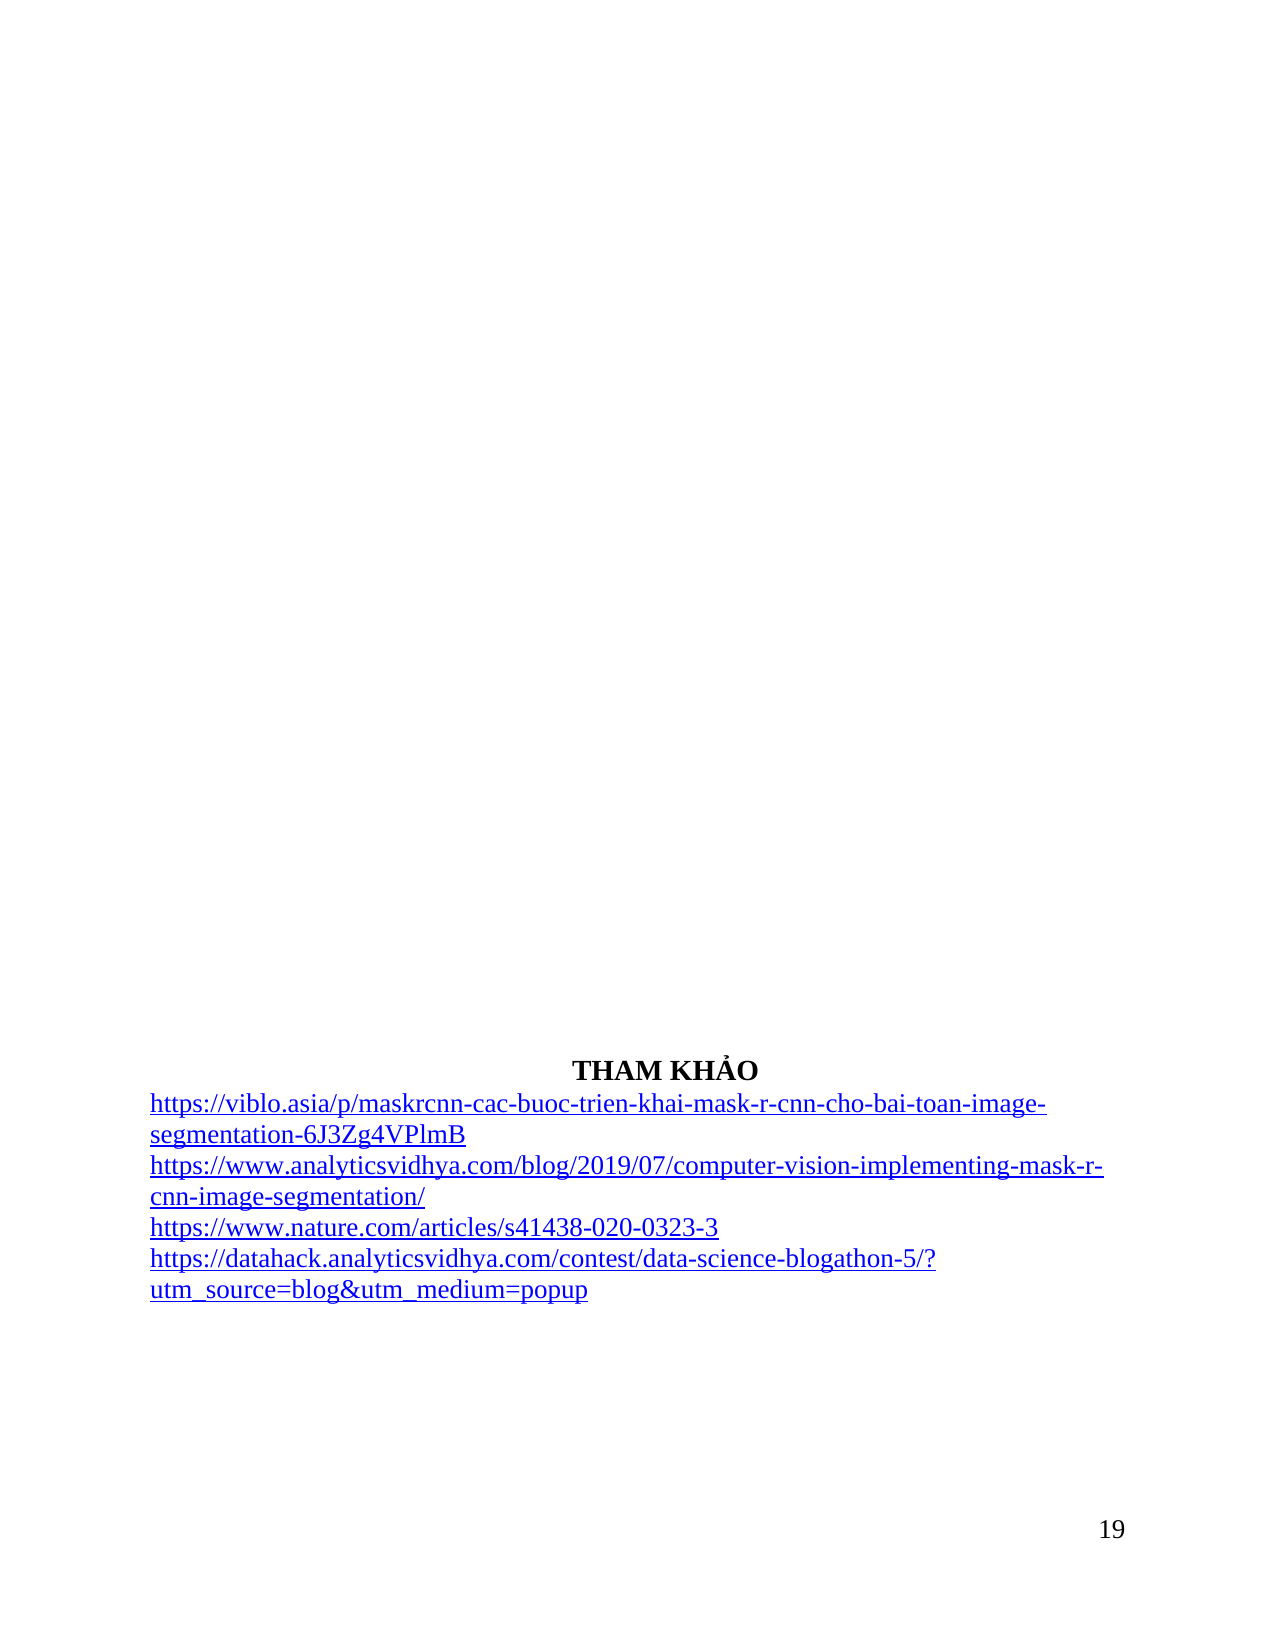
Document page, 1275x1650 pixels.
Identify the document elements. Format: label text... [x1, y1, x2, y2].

text https://www.nature.com/articles/s41438-020-0323-3 [150, 1211, 1125, 1242]
subtitle THAM KHẢO [206, 1053, 1125, 1087]
text https://www.analyticsvidhya.com/blog/2019/07/computer-vision-implementing-mask-r-cnn-image-segmentation/ [150, 1149, 1125, 1211]
text https://datahack.analyticsvidhya.com/contest/data-science-blogathon-5/?utm_source=blog&utm_medium=popup [150, 1242, 1125, 1305]
text https://viblo.asia/p/maskrcnn-cac-buoc-trien-khai-mask-r-cnn-cho-bai-toan-image-segmentation-6J3Zg4VPlmB [150, 1087, 1125, 1149]
